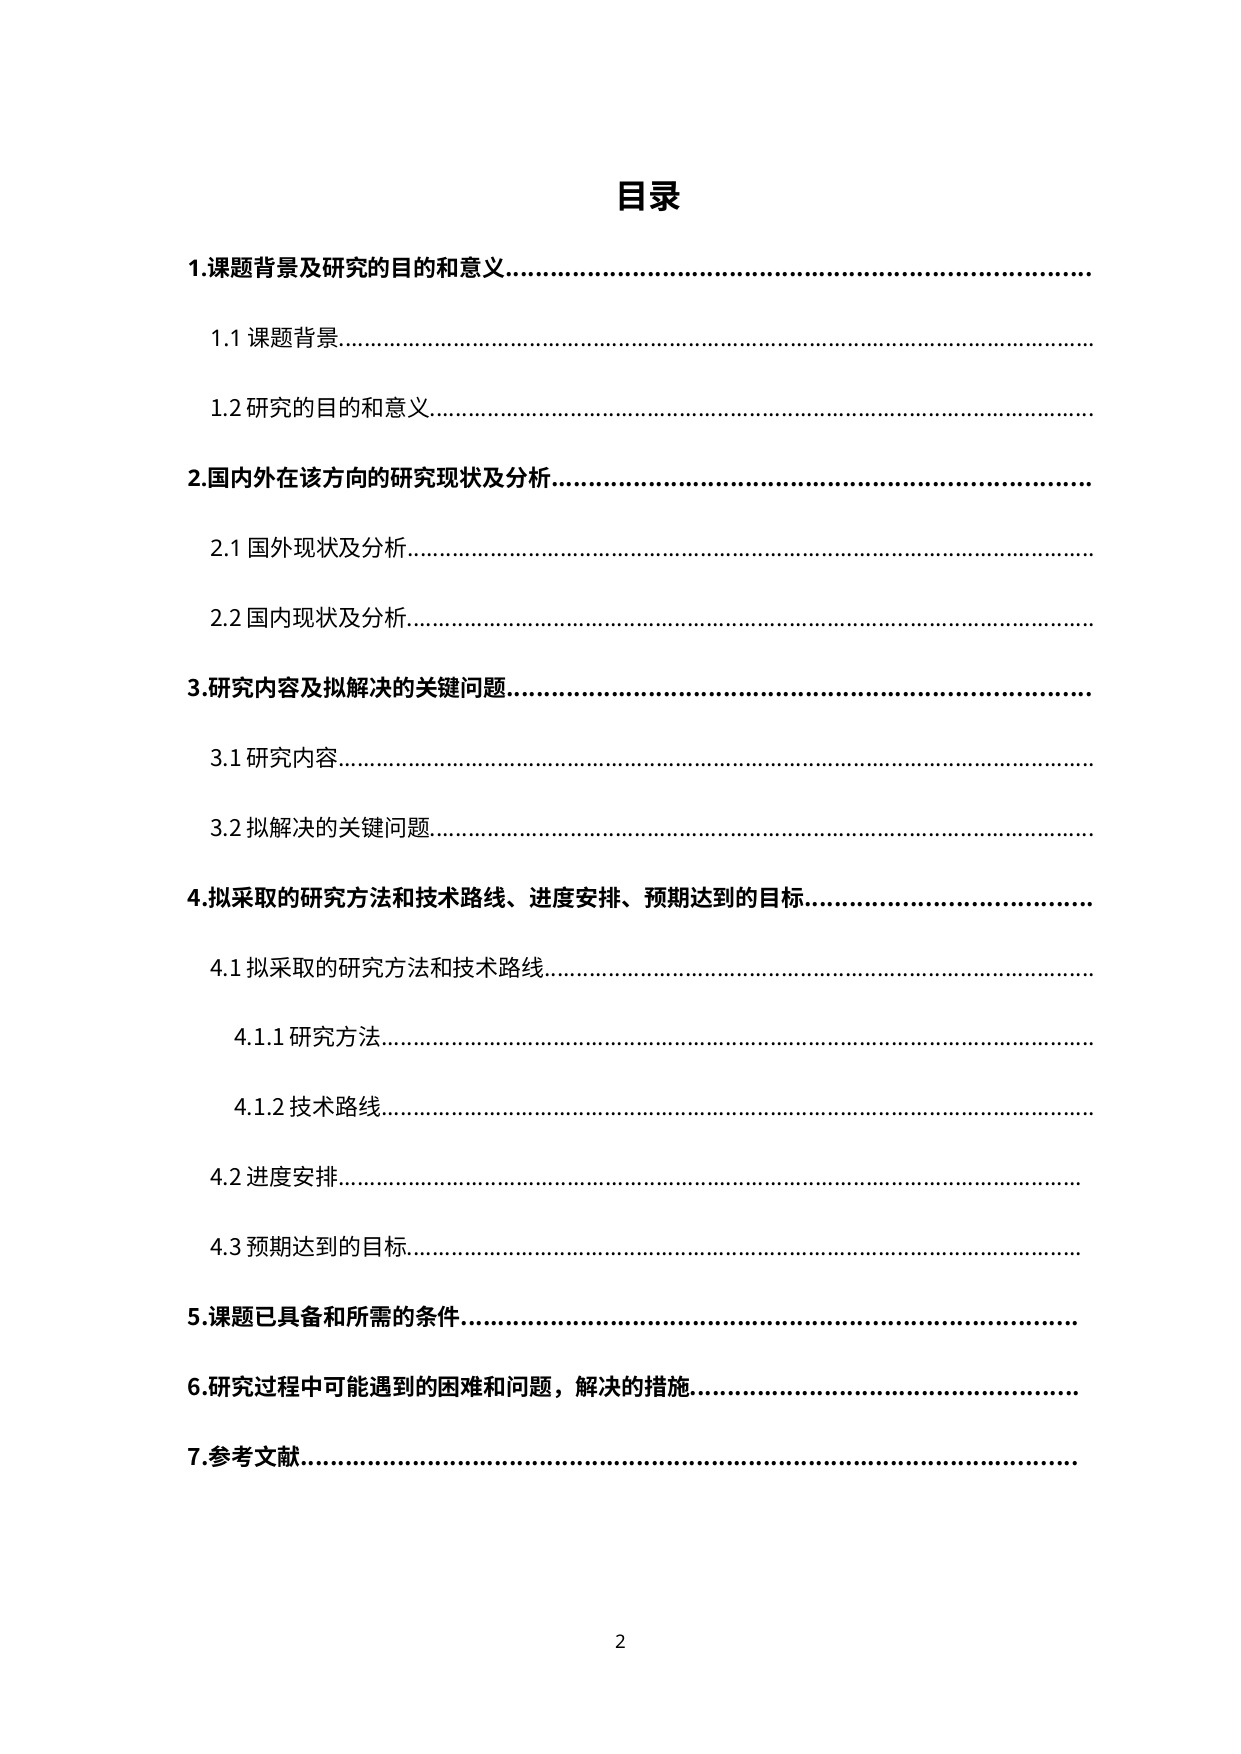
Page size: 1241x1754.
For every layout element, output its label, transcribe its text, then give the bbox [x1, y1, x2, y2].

text 1.课题背景及研究的目的和意义 2 [187, 234, 1053, 299]
text 2.国内外在该方向的研究现状及分析 2 [187, 444, 1053, 509]
text 2.1国外现状及分析 2 [210, 514, 1053, 579]
text 1.2研究的目的和意义 2 [210, 374, 1053, 439]
text 3.研究内容及拟解决的关键问题 3 [187, 654, 1053, 719]
subtitle 目录 [187, 162, 1053, 227]
text 6.研究过程中可能遇到的困难和问题，解决的措施 10 [187, 1353, 1053, 1418]
text 3.2拟解决的关键问题 3 [210, 794, 1053, 859]
text 4.2进度安排 10 [210, 1143, 1053, 1208]
text 4.1.2技术路线 9 [234, 1073, 1053, 1138]
text 4.3预期达到的目标 10 [210, 1213, 1053, 1278]
text 4.1.1研究方法 4 [234, 1003, 1053, 1068]
text 3.1研究内容 3 [210, 724, 1053, 789]
text 4.拟采取的研究方法和技术路线、进度安排、预期达到的目标 4 [187, 864, 1053, 929]
text 1.1课题背景 2 [210, 304, 1053, 369]
text 5.课题已具备和所需的条件 10 [187, 1283, 1053, 1348]
text 7.参考文献 10 [187, 1423, 1053, 1488]
text 2.2国内现状及分析 2 [210, 584, 1053, 649]
text 4.1拟采取的研究方法和技术路线 4 [210, 933, 1053, 998]
